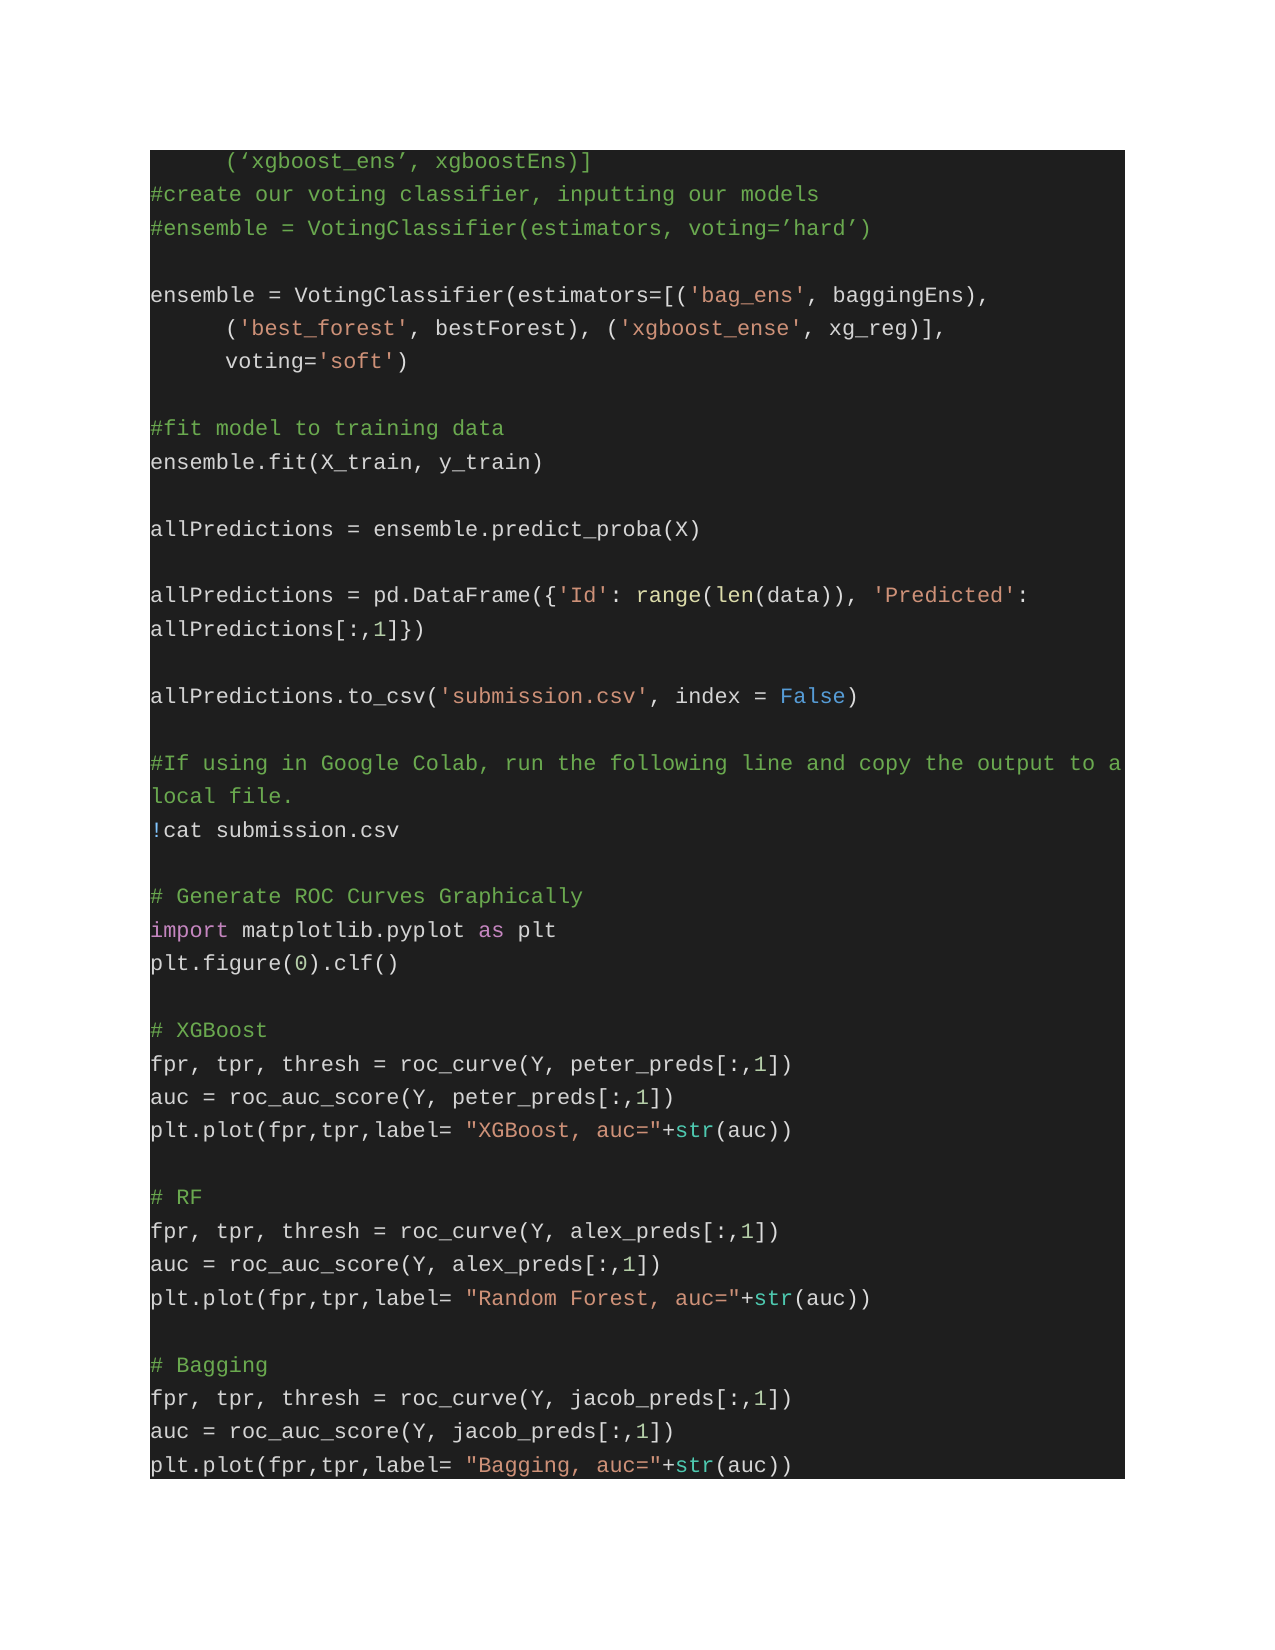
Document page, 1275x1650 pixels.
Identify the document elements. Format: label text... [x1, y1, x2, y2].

text plt.plot(fpr,tpr,label= "Bagging, auc="+str(auc)) [150, 1454, 1125, 1479]
text fpr, tpr, thresh = roc_curve(Y, jacob_preds[:,1]) [150, 1387, 1125, 1412]
text import matplotlib.pyplot as plt [150, 919, 1125, 944]
text # XGBoost [150, 1019, 1125, 1044]
text allPredictions = pd.DataFrame({'Id': range(len(data)), 'Predicted': allPredictions[:,1]}) [150, 585, 1125, 643]
text !cat submission.csv [150, 819, 1125, 843]
text #fit model to training data [150, 417, 1125, 442]
text auc = roc_auc_score(Y, alex_preds[:,1]) [150, 1253, 1125, 1278]
text # Generate ROC Curves Graphically [150, 886, 1125, 910]
text plt.plot(fpr,tpr,label= "Random Forest, auc="+str(auc)) [150, 1287, 1125, 1312]
text plt.figure(0).clf() [150, 952, 1125, 977]
text plt.plot(fpr,tpr,label= "XGBoost, auc="+str(auc)) [150, 1120, 1125, 1144]
text auc = roc_auc_score(Y, peter_preds[:,1]) [150, 1086, 1125, 1111]
text #If using in Google Colab, run the following line and copy the output to a local file. [150, 752, 1125, 810]
text allPredictions = ensemble.predict_proba(X) [150, 518, 1125, 543]
text # RF [150, 1187, 1125, 1211]
text auc = roc_auc_score(Y, jacob_preds[:,1]) [150, 1421, 1125, 1445]
text # Bagging [150, 1354, 1125, 1378]
text fpr, tpr, thresh = roc_curve(Y, alex_preds[:,1]) [150, 1220, 1125, 1245]
text ensemble = VotingClassifier(estimators=[('bag_ens', baggingEns), [150, 284, 1125, 308]
text voting='soft') [150, 351, 1125, 375]
text fpr, tpr, thresh = roc_curve(Y, peter_preds[:,1]) [150, 1053, 1125, 1078]
text ensemble.fit(X_train, y_train) [150, 451, 1125, 476]
text ('best_forest', bestForest), ('xgboost_ense', xg_reg)], [150, 317, 1125, 342]
text (‘xgboost_ens’, xgboostEns)] [150, 150, 1125, 175]
text allPredictions.to_csv('submission.csv', index = False) [150, 685, 1125, 710]
text #create our voting classifier, inputting our models [150, 183, 1125, 208]
text #ensemble = VotingClassifier(estimators, voting=’hard’) [150, 217, 1125, 242]
